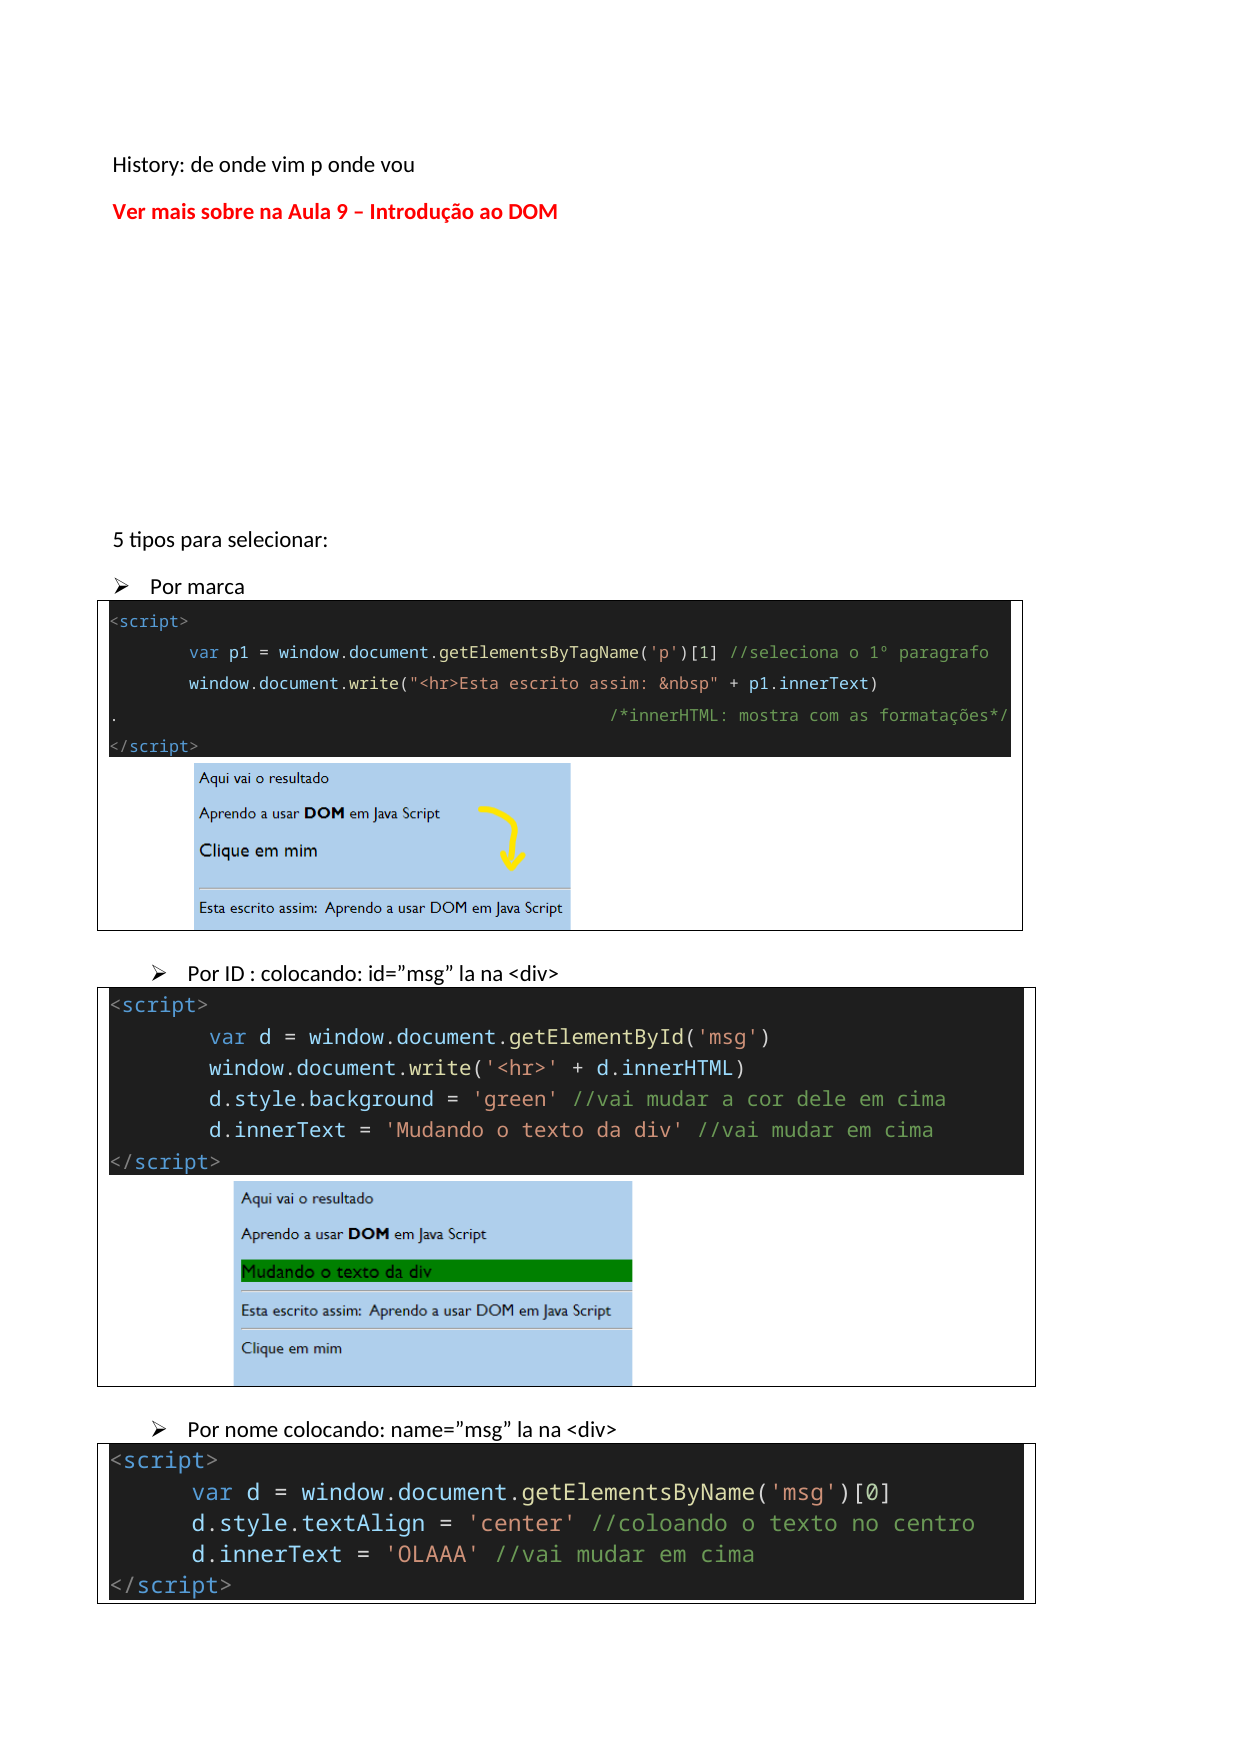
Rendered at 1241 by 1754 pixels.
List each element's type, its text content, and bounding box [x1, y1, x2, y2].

picture [194, 763, 571, 930]
text 5 tipos para selecionar: [112, 525, 1128, 553]
picture [233, 1181, 633, 1386]
list Por marca [112, 572, 1128, 600]
text Ver mais sobre na Aula 9 – Introdução ao DOM [112, 197, 1128, 225]
text History: de onde vim p onde vou [112, 150, 1128, 178]
table_header <script> var d = window.document.getElementById('msg') window.document.write('<hr>' + d.innerHTML) d.style.background = 'green' //vai mudar a cor dele em cima d.innerText = 'Mudando o texto da div' //vai mudar em cima </script> [98, 988, 1035, 1386]
list Por nome colocando: name=”msg” la na <div> [150, 1415, 1128, 1443]
list Por ID : colocando: id=”msg” la na <div> [150, 959, 1128, 987]
table_header <script> var p1 = window.document.getElementsByTagName('p')[1] //seleciona o 1º paragrafo window.document.write("<hr>Esta escrito assim: &nbsp" + p1.innerText) . /*innerHTML: mostra com as formatações*/ </script> [98, 601, 1022, 929]
